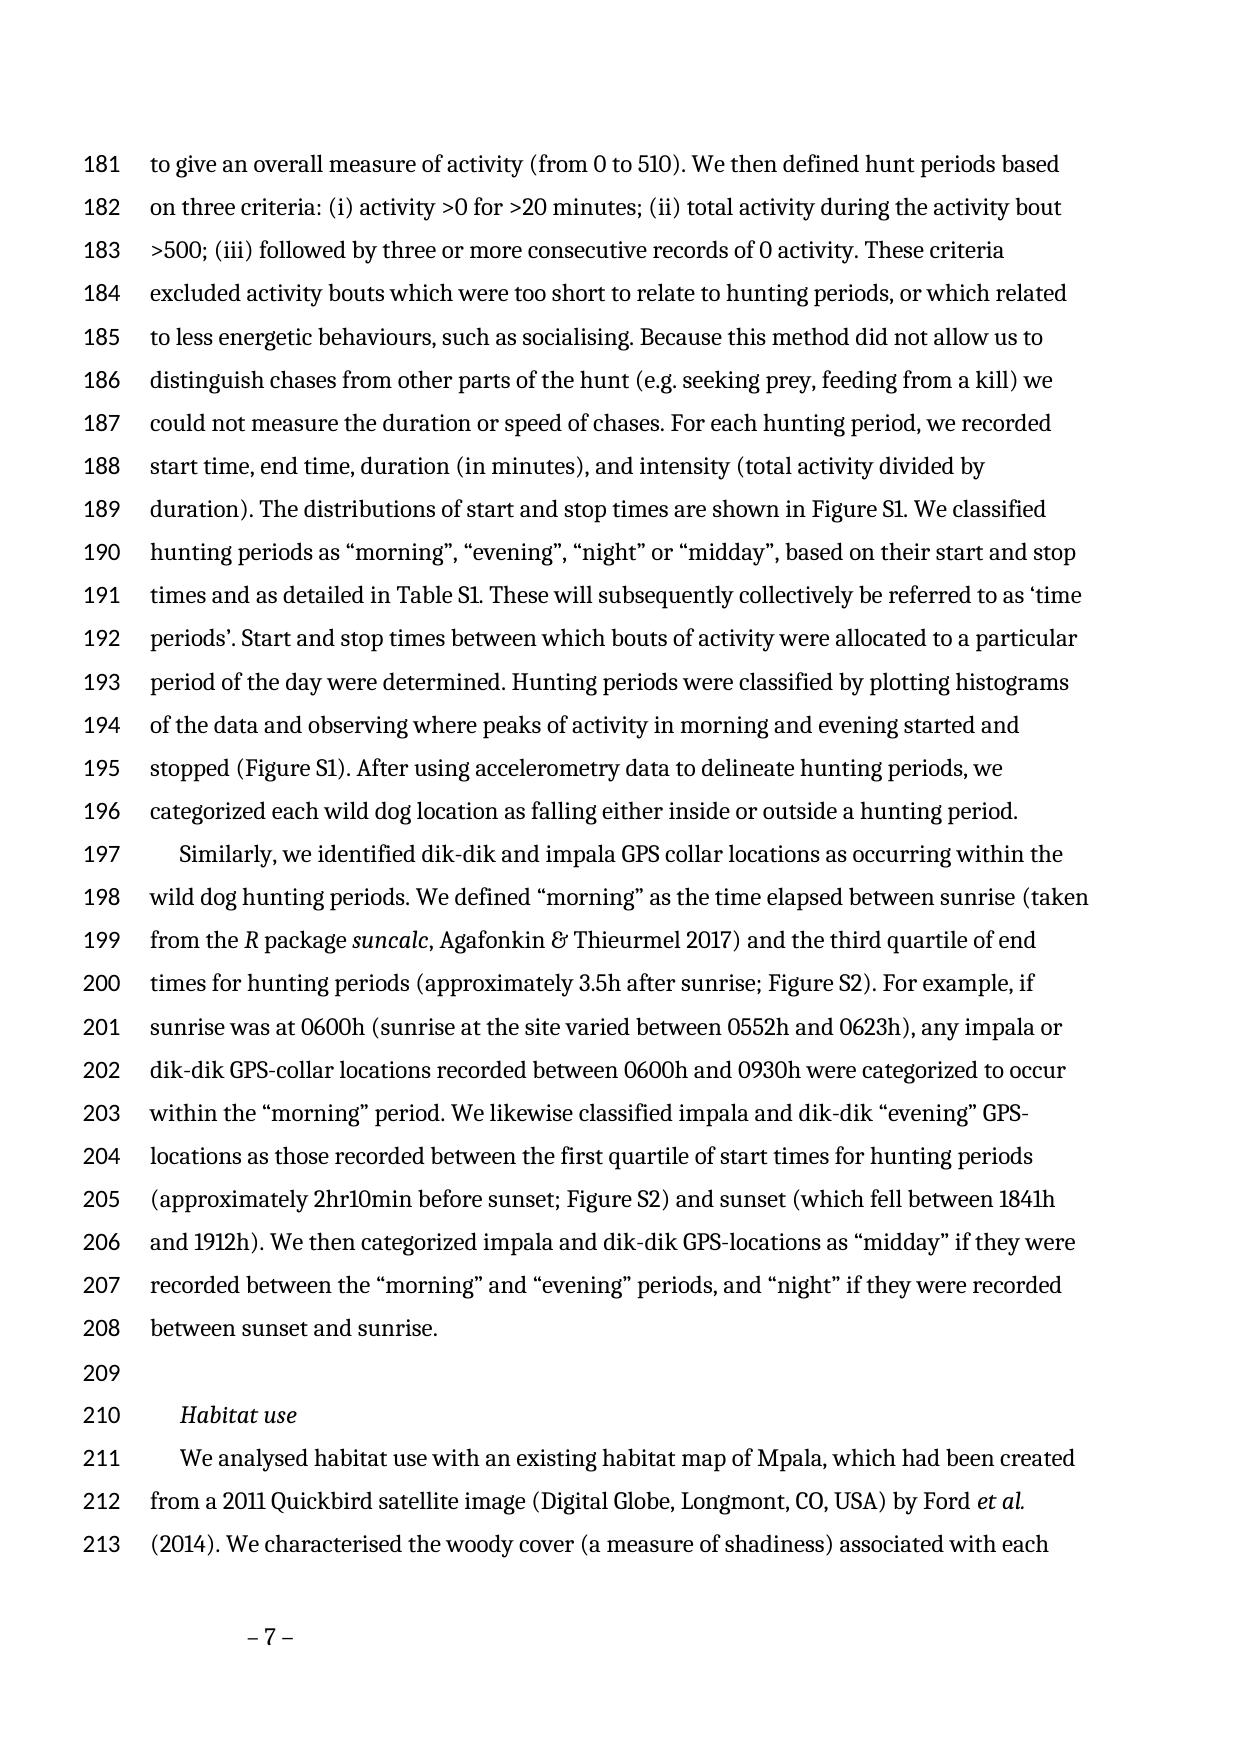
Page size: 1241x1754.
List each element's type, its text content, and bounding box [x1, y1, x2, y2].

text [150, 150, 1090, 826]
text Similarly, we identified dik-dik and impala GPS collar locations as occurring within the wild dog hunting periods. We defined “morning” as the time elapsed between sunrise (taken from the R package suncalc, Agafonkin & Thieurmel 2017) and the third quartile of end times for hunting periods (approximately 3.5h after sunrise; Figure S2). For example, if sunrise was at 0600h (sunrise at the site varied between 0552h and 0623h), any impala or dik-dik GPS-collar locations recorded between 0600h and 0930h were categorized to occur within the “morning” period. We likewise classified impala and dik-dik “evening” GPS-locations as those recorded between the first quartile of start times for hunting periods (approximately 2hr10min before sunset; Figure S2) and sunset (which fell between 1841h and 1912h). We then categorized impala and dik-dik GPS-locations as “midday” if they were recorded between the “morning” and “evening” periods, and “night” if they were recorded between sunset and sunrise. [150, 840, 1090, 1343]
text Habitat use [150, 1401, 1090, 1429]
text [150, 1444, 1090, 1559]
